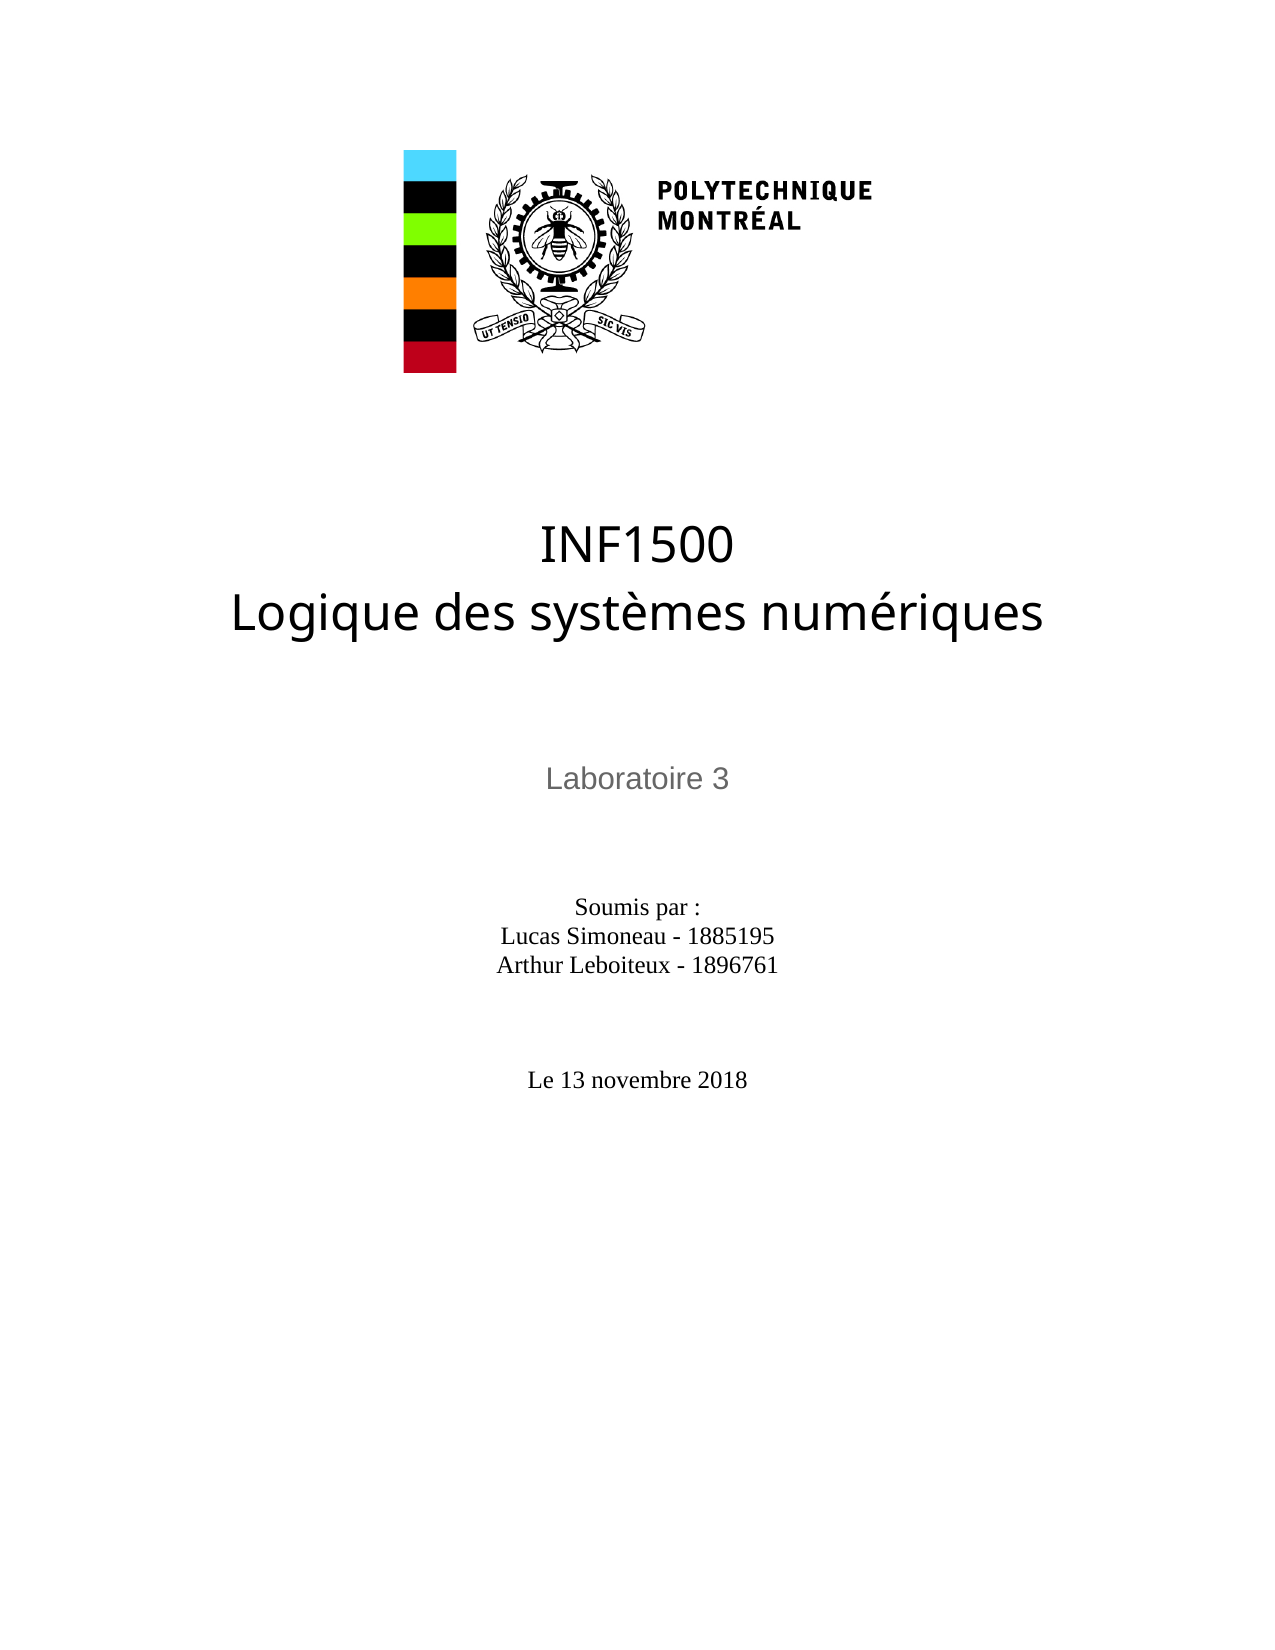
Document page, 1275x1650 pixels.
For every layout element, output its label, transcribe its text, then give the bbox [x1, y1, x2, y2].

subtitle Laboratoire 3 [187, 760, 1087, 796]
text Soumis par : [187, 892, 1087, 921]
text Lucas Simoneau - 1885195 [187, 921, 1087, 950]
text Arthur Leboiteux - 1896761 [187, 950, 1087, 978]
text INF1500 [187, 509, 1087, 577]
text Le 13 novembre 2018 [187, 1065, 1087, 1093]
text Logique des systèmes numériques [187, 577, 1087, 645]
picture [403, 150, 872, 373]
